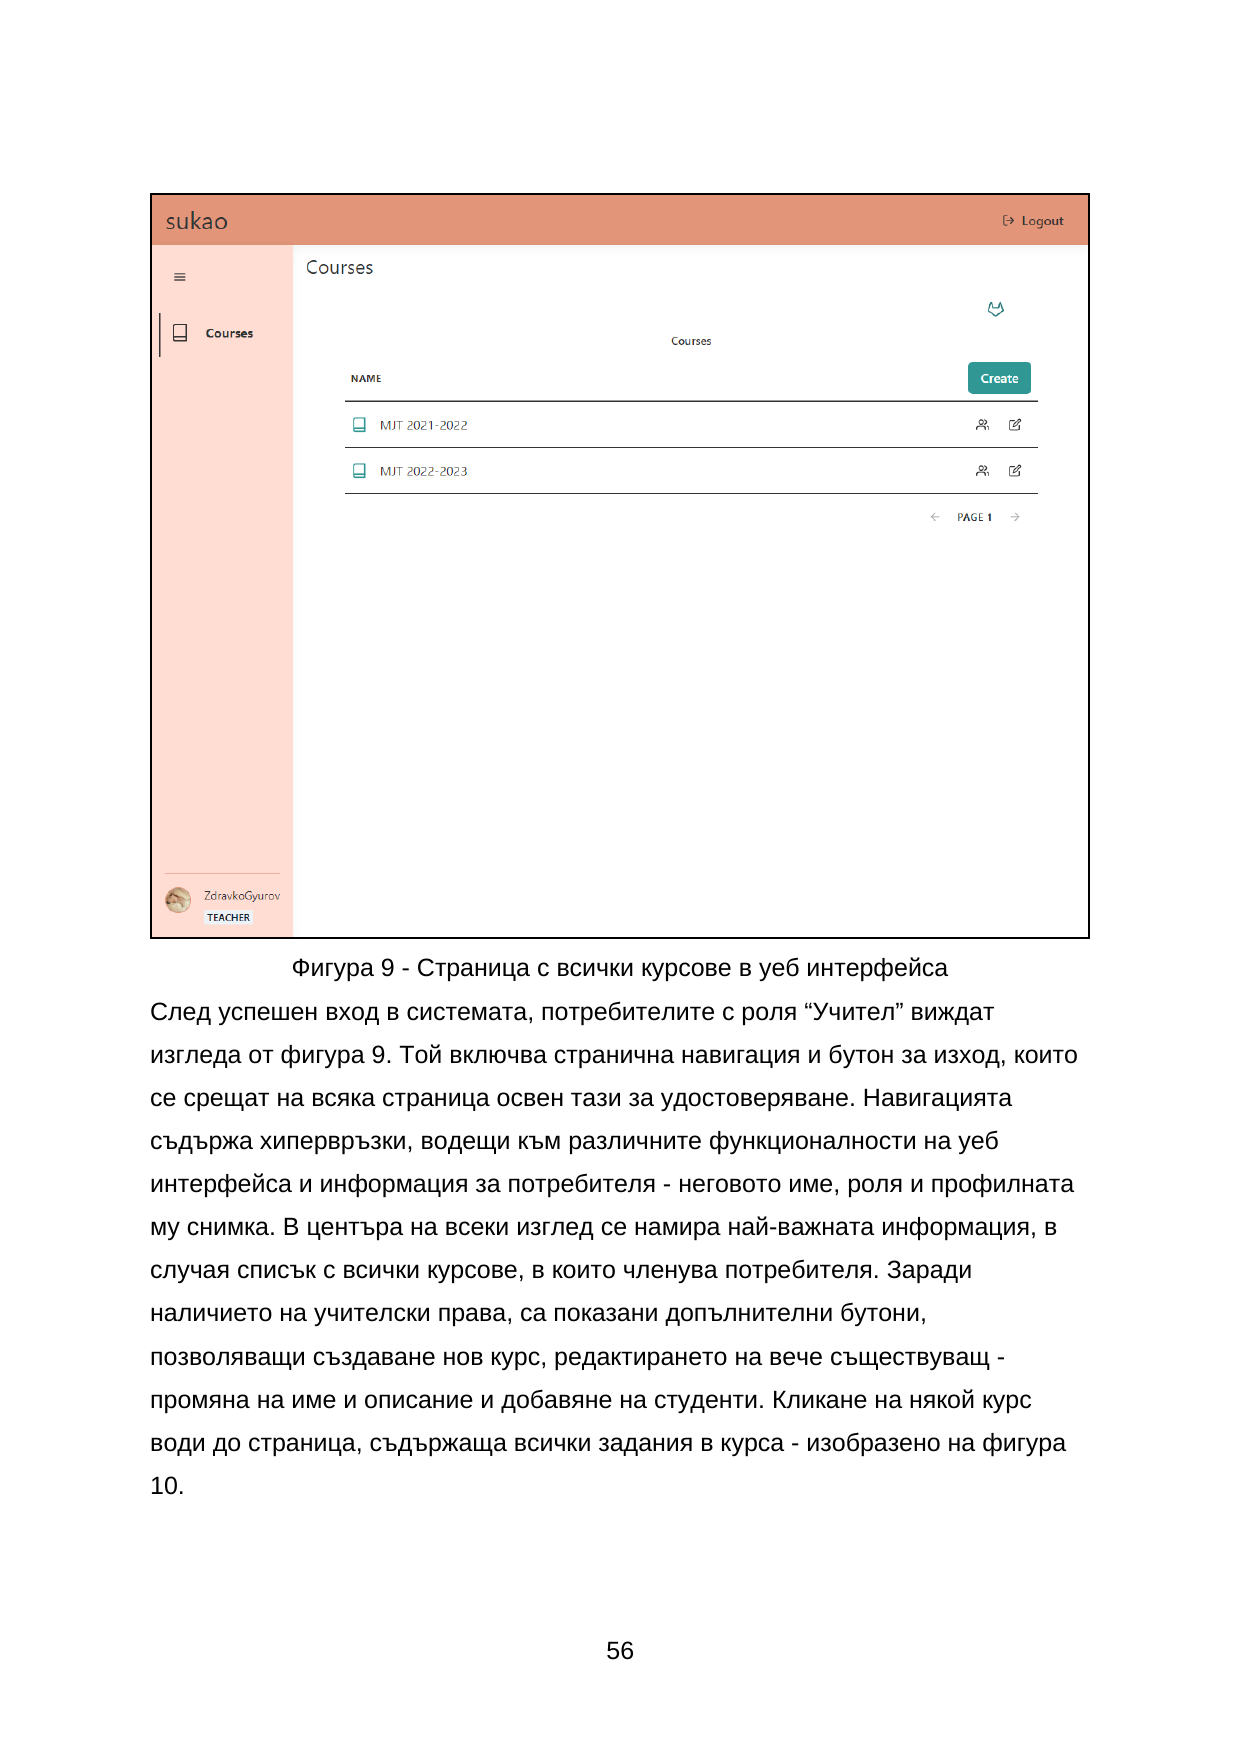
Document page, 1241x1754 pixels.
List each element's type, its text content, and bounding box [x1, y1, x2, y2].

text След успешен вход в системата, потребителите с роля “Учител” виждат изгледа от фигура 9. Той включва странична навигация и бутон за изход, които се срещат на всяка страница освен тази за удостоверяване. Навигацията съдържа хипервръзки, водещи към различните функционалности на уеб интерфейса и информация за потребителя - неговото име, роля и профилната му снимка. В центъра на всеки изглед се намира най-важната информация, в случая списък с всички курсове, в които членува потребителя. Заради наличието на учителски права, са показани допълнителни бутони, позволяващи създаване нов курс, редактирането на вече съществуващ - промяна на име и описание и добавяне на студенти. Кликане на някой курс води до страница, съдържаща всички задания в курса - изобразено на фигура 10. [150, 996, 1090, 1499]
picture [152, 195, 1088, 937]
text Фигура 9 - Страница с всички курсове в уеб интерфейса [150, 953, 1090, 982]
